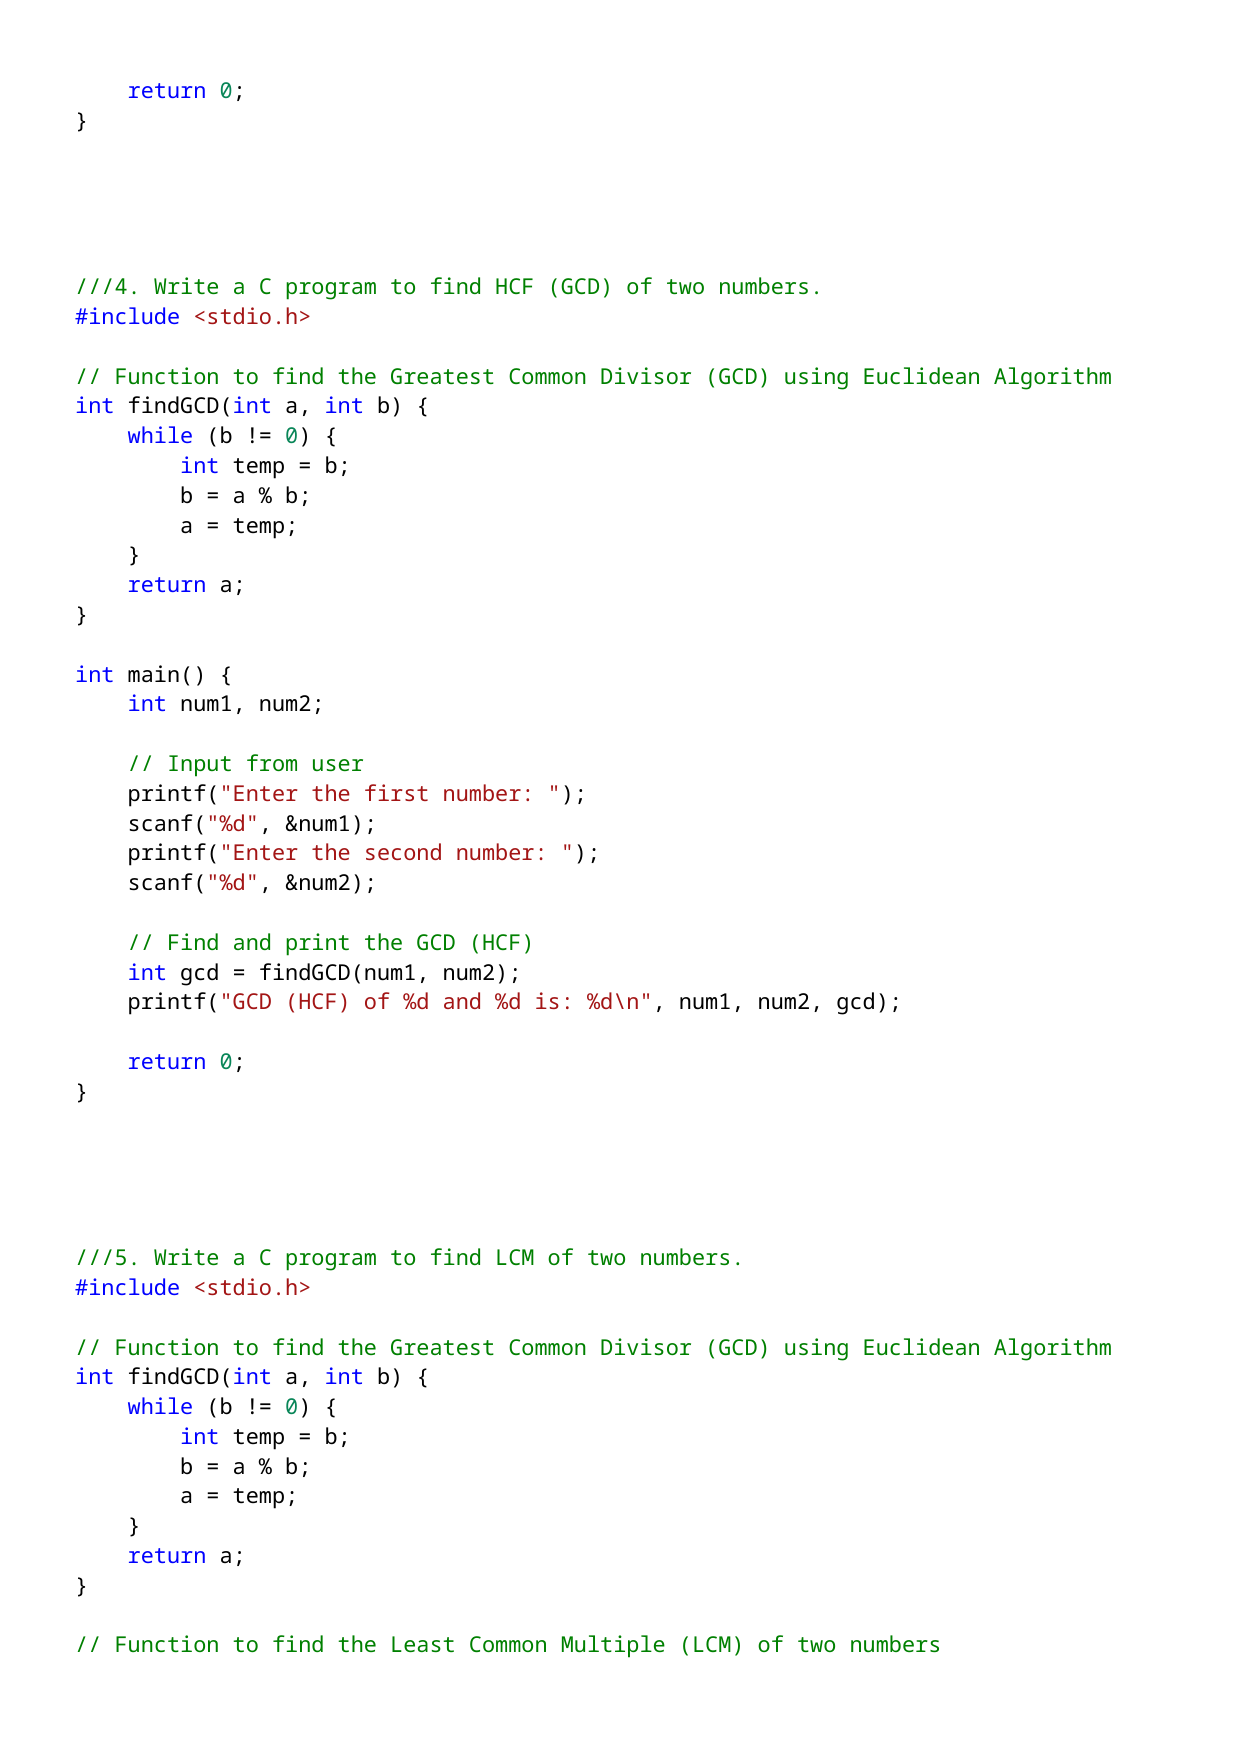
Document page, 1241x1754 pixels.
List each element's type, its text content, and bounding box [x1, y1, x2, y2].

text printf("Enter the second number: "); [75, 837, 1165, 867]
text // Input from user [75, 748, 1165, 778]
text while (b != 0) { [75, 420, 1165, 450]
text a = temp; [75, 1480, 1165, 1510]
text return 0; [75, 1046, 1165, 1076]
text b = a % b; [75, 480, 1165, 509]
text } [75, 105, 1165, 134]
text // Function to find the Least Common Multiple (LCM) of two numbers [75, 1629, 1165, 1659]
text // Function to find the Greatest Common Divisor (GCD) using Euclidean Algorithm [75, 1331, 1165, 1361]
text return a; [75, 1540, 1165, 1570]
text #include <stdio.h> [75, 1272, 1165, 1302]
text // Function to find the Greatest Common Divisor (GCD) using Euclidean Algorithm [75, 361, 1165, 390]
text int temp = b; [75, 450, 1165, 480]
text scanf("%d", &num2); [75, 867, 1165, 897]
text // Find and print the GCD (HCF) [75, 927, 1165, 956]
text int main() { [75, 658, 1165, 688]
text int num1, num2; [75, 688, 1165, 718]
text b = a % b; [75, 1451, 1165, 1480]
text int findGCD(int a, int b) { [75, 390, 1165, 420]
text printf("Enter the first number: "); [75, 778, 1165, 807]
text while (b != 0) { [75, 1391, 1165, 1421]
text int findGCD(int a, int b) { [75, 1361, 1165, 1391]
text } [75, 599, 1165, 629]
text printf("GCD (HCF) of %d and %d is: %d\n", num1, num2, gcd); [75, 986, 1165, 1016]
text } [75, 539, 1165, 569]
text ///5. Write a C program to find LCM of two numbers. [75, 1242, 1165, 1272]
text return 0; [75, 75, 1165, 105]
text scanf("%d", &num1); [75, 807, 1165, 837]
text a = temp; [75, 509, 1165, 539]
text } [75, 1570, 1165, 1599]
text #include <stdio.h> [75, 301, 1165, 331]
text } [75, 1076, 1165, 1105]
text return a; [75, 569, 1165, 599]
text } [75, 1510, 1165, 1540]
text int gcd = findGCD(num1, num2); [75, 956, 1165, 986]
text int temp = b; [75, 1421, 1165, 1451]
text ///4. Write a C program to find HCF (GCD) of two numbers. [75, 271, 1165, 301]
